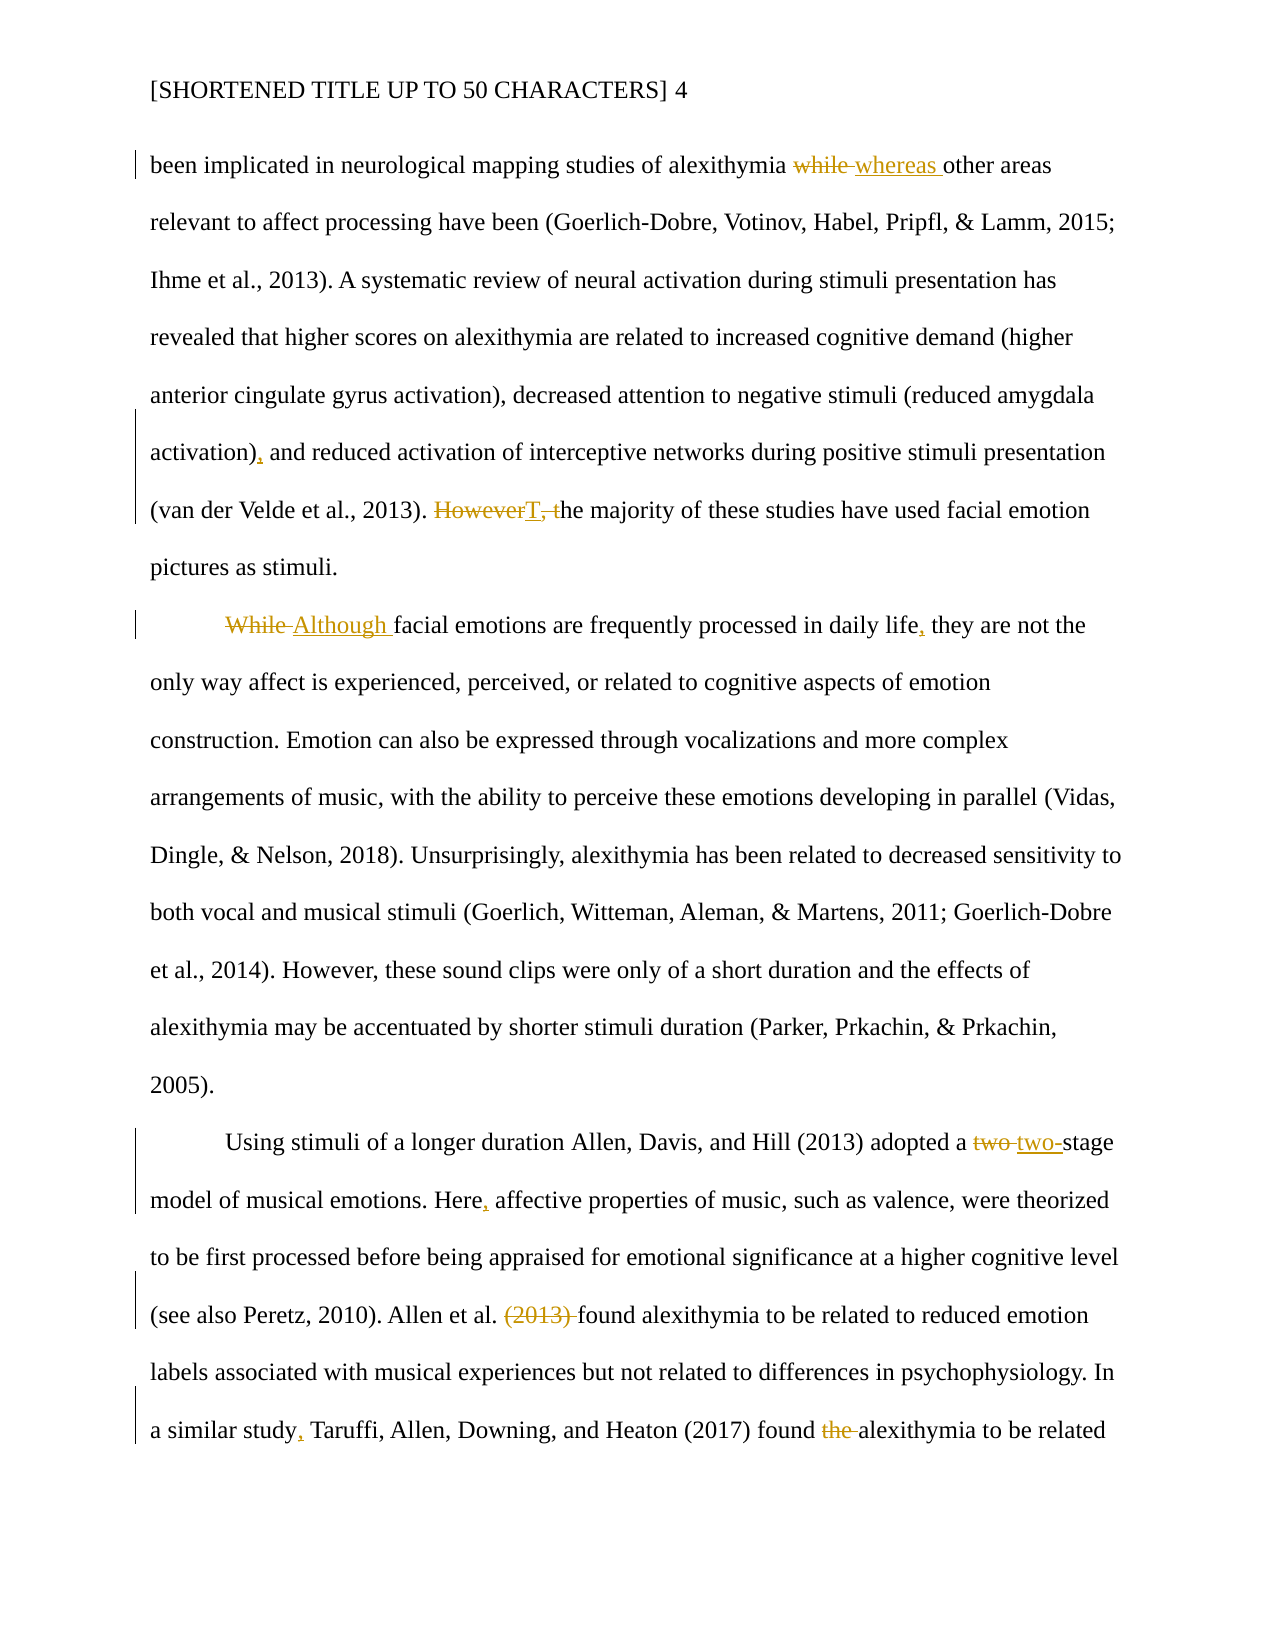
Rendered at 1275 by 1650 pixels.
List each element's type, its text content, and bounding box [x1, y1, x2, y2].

text facial emotions are frequently processed in daily life they are not the only way affect is experienced, perceived, or related to cognitive aspects of emotion construction. Emotion can also be expressed through vocalizations and more complex arrangements of music, with the ability to perceive these emotions developing in parallel (Vidas, Dingle, & Nelson, 2018). Unsurprisingly, alexithymia has been related to decreased sensitivity to both vocal and musical stimuli (Goerlich, Witteman, Aleman, & Martens, 2011; Goerlich-Dobre et al., 2014). However, these sound clips were only of a short duration and the effects of alexithymia may be accentuated by shorter stimuli duration (Parker, Prkachin, & Prkachin, 2005). [150, 610, 1125, 1099]
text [150, 150, 1125, 581]
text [150, 1127, 1125, 1444]
